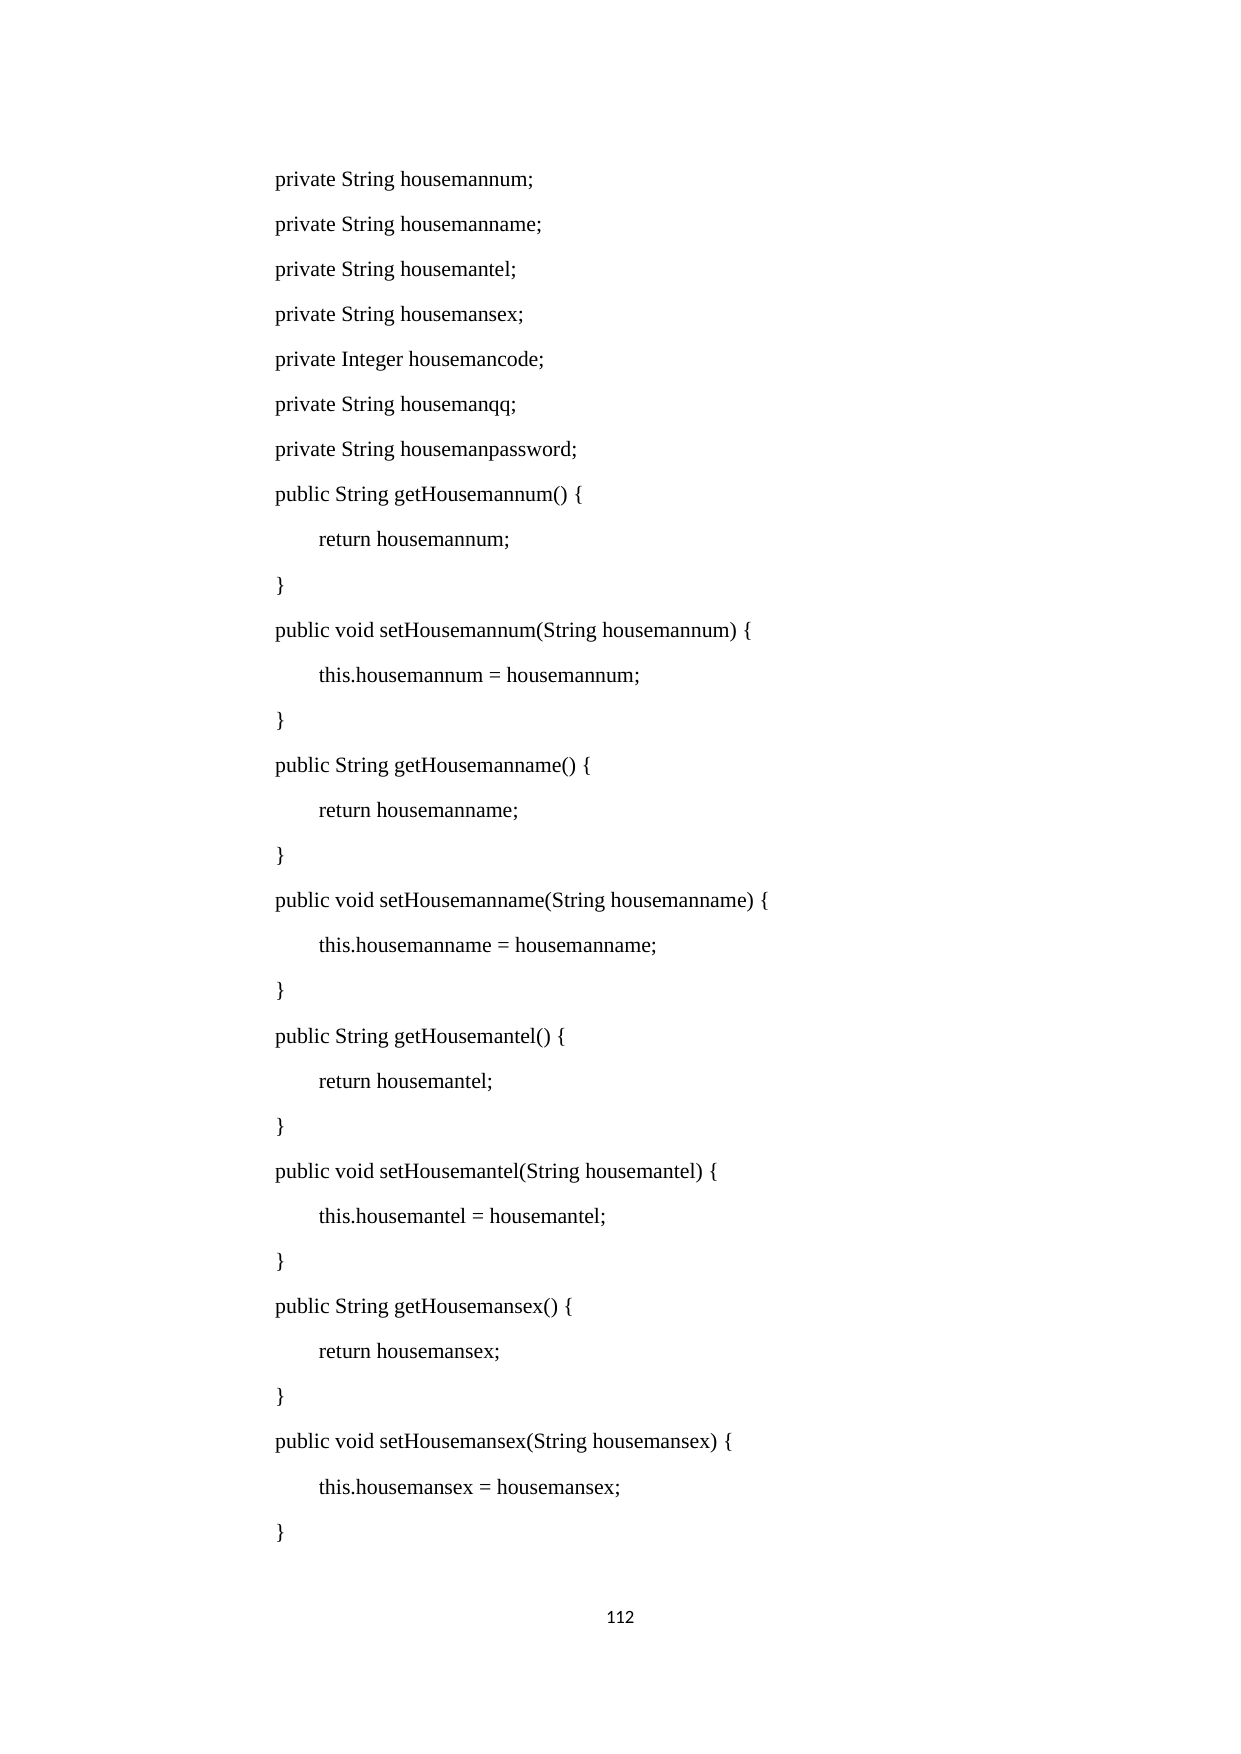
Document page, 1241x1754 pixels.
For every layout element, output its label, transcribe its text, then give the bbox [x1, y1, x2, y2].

text } [187, 1380, 1053, 1412]
text } [187, 1515, 1053, 1548]
text private String housemannum; [187, 162, 1053, 194]
text this.housemantel = housemantel; [187, 1199, 1053, 1232]
text private String housemantel; [187, 252, 1053, 285]
text private String housemansex; [187, 297, 1053, 330]
text public void setHousemantel(String housemantel) { [187, 1154, 1053, 1187]
text private Integer housemancode; [187, 342, 1053, 375]
text } [187, 838, 1053, 871]
text this.housemansex = housemansex; [187, 1470, 1053, 1502]
text private String housemanname; [187, 207, 1053, 239]
text } [187, 703, 1053, 736]
text public String getHousemanname() { [187, 748, 1053, 781]
text return housemanname; [187, 793, 1053, 826]
text public String getHousemansex() { [187, 1289, 1053, 1322]
text return housemansex; [187, 1335, 1053, 1367]
text return housemannum; [187, 523, 1053, 555]
text public String getHousemannum() { [187, 478, 1053, 510]
text this.housemanname = housemanname; [187, 929, 1053, 961]
text } [187, 568, 1053, 600]
text public void setHousemansex(String housemansex) { [187, 1425, 1053, 1457]
text private String housemanqq; [187, 387, 1053, 420]
text } [187, 974, 1053, 1006]
text this.housemannum = housemannum; [187, 658, 1053, 691]
text private String housemanpassword; [187, 433, 1053, 465]
text public void setHousemannum(String housemannum) { [187, 613, 1053, 646]
text public String getHousemantel() { [187, 1019, 1053, 1051]
text return housemantel; [187, 1064, 1053, 1097]
text public void setHousemanname(String housemanname) { [187, 884, 1053, 916]
text } [187, 1109, 1053, 1142]
text } [187, 1244, 1053, 1277]
